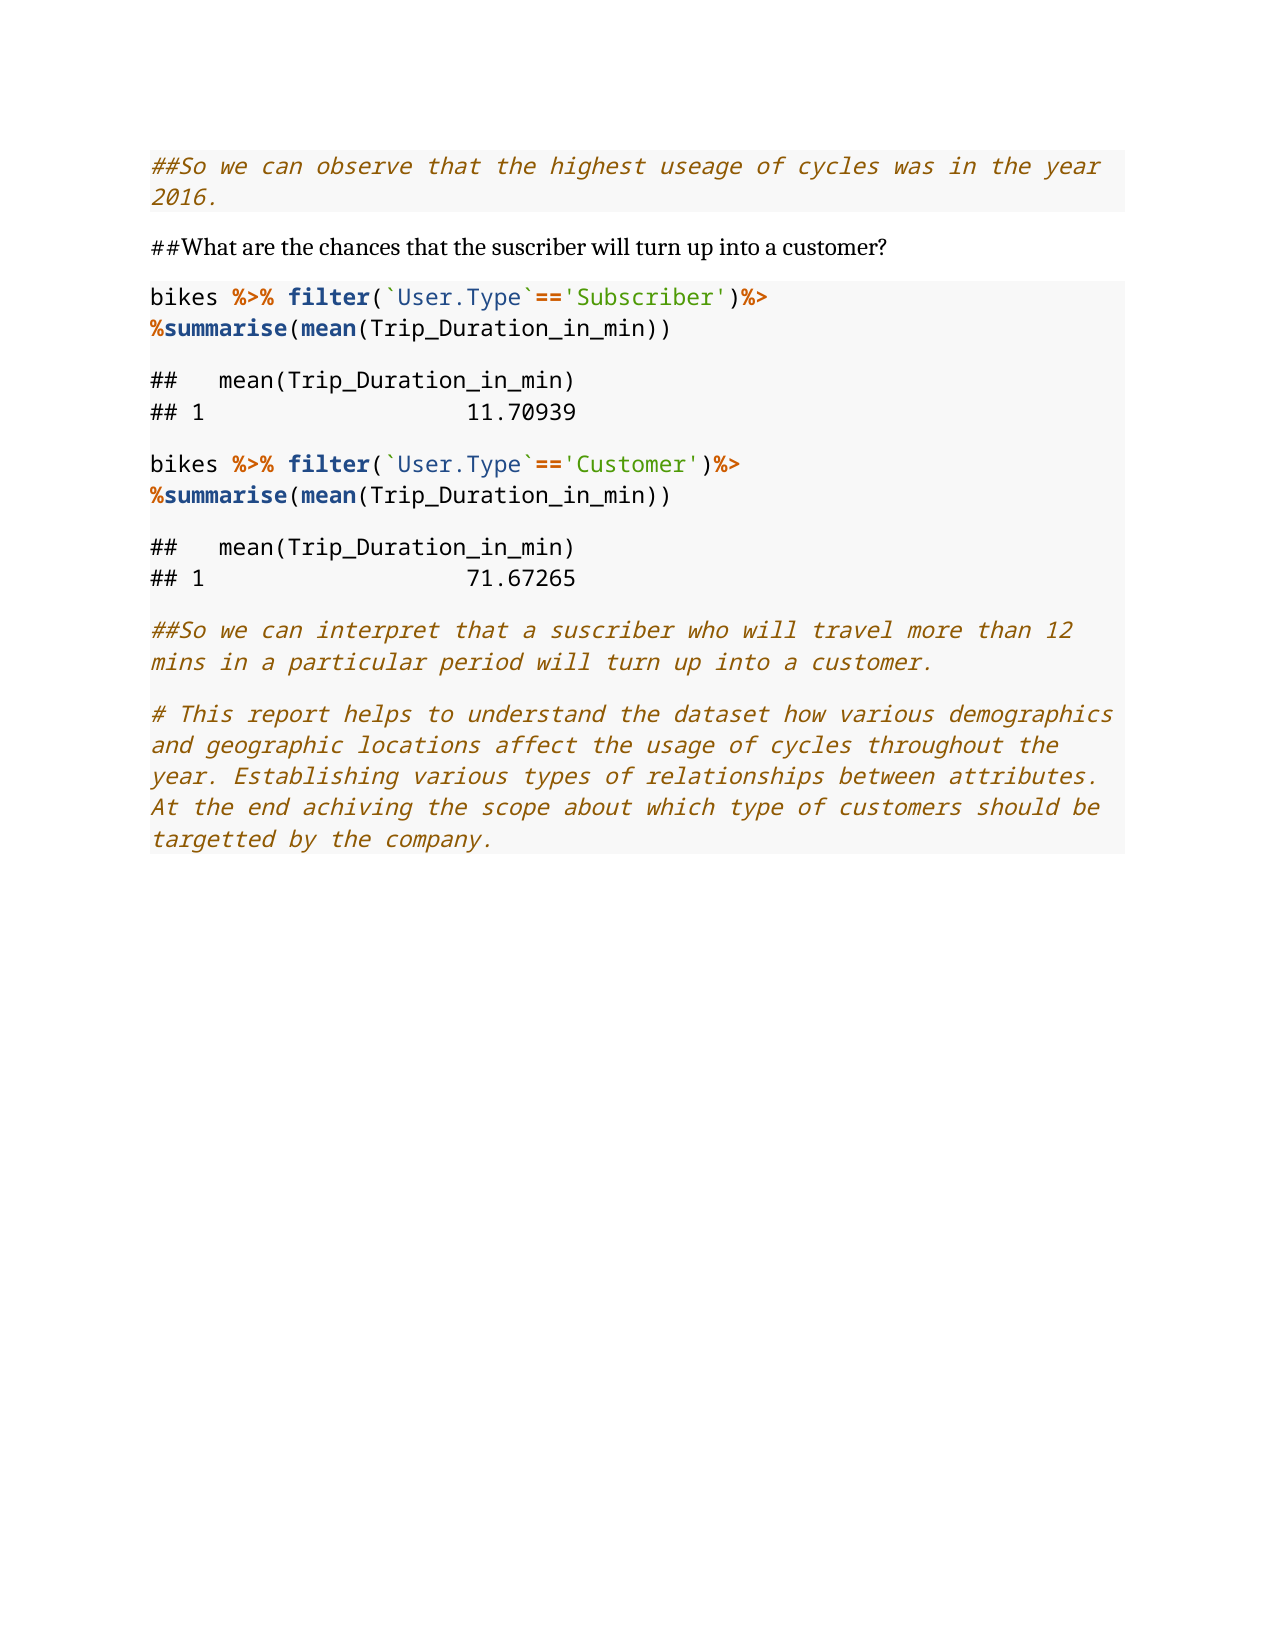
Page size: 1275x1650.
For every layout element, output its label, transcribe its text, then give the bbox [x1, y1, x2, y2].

text # This report helps to understand the dataset how various demographics and geographic locations affect the usage of cycles throughout the year. Establishing various types of relationships between attributes. At the end achiving the scope about which type of customers should be targetted by the company. [150, 697, 1125, 854]
text ##What are the chances that the suscriber will turn up into a customer? [150, 233, 1125, 262]
text ##So we can interpret that a suscriber who will travel more than 12 mins in a particular period will turn up into a customer. [934, 614, 1125, 677]
text ## mean(Trip_Duration_in_min) ## 1 11.70939 [150, 364, 1125, 427]
text ## mean(Trip_Duration_in_min) ## 1 71.67265 [150, 531, 1125, 593]
text bikes %>% filter(`User.Type`=='Subscriber')%>%summarise(mean(Trip_Duration_in_min)) [672, 281, 1125, 343]
text bikes %>% filter(`User.Type`=='Customer')%>%summarise(mean(Trip_Duration_in_min)) [150, 447, 1125, 510]
text ##So we can observe that the highest useage of cycles was in the year 2016. [219, 150, 1125, 212]
